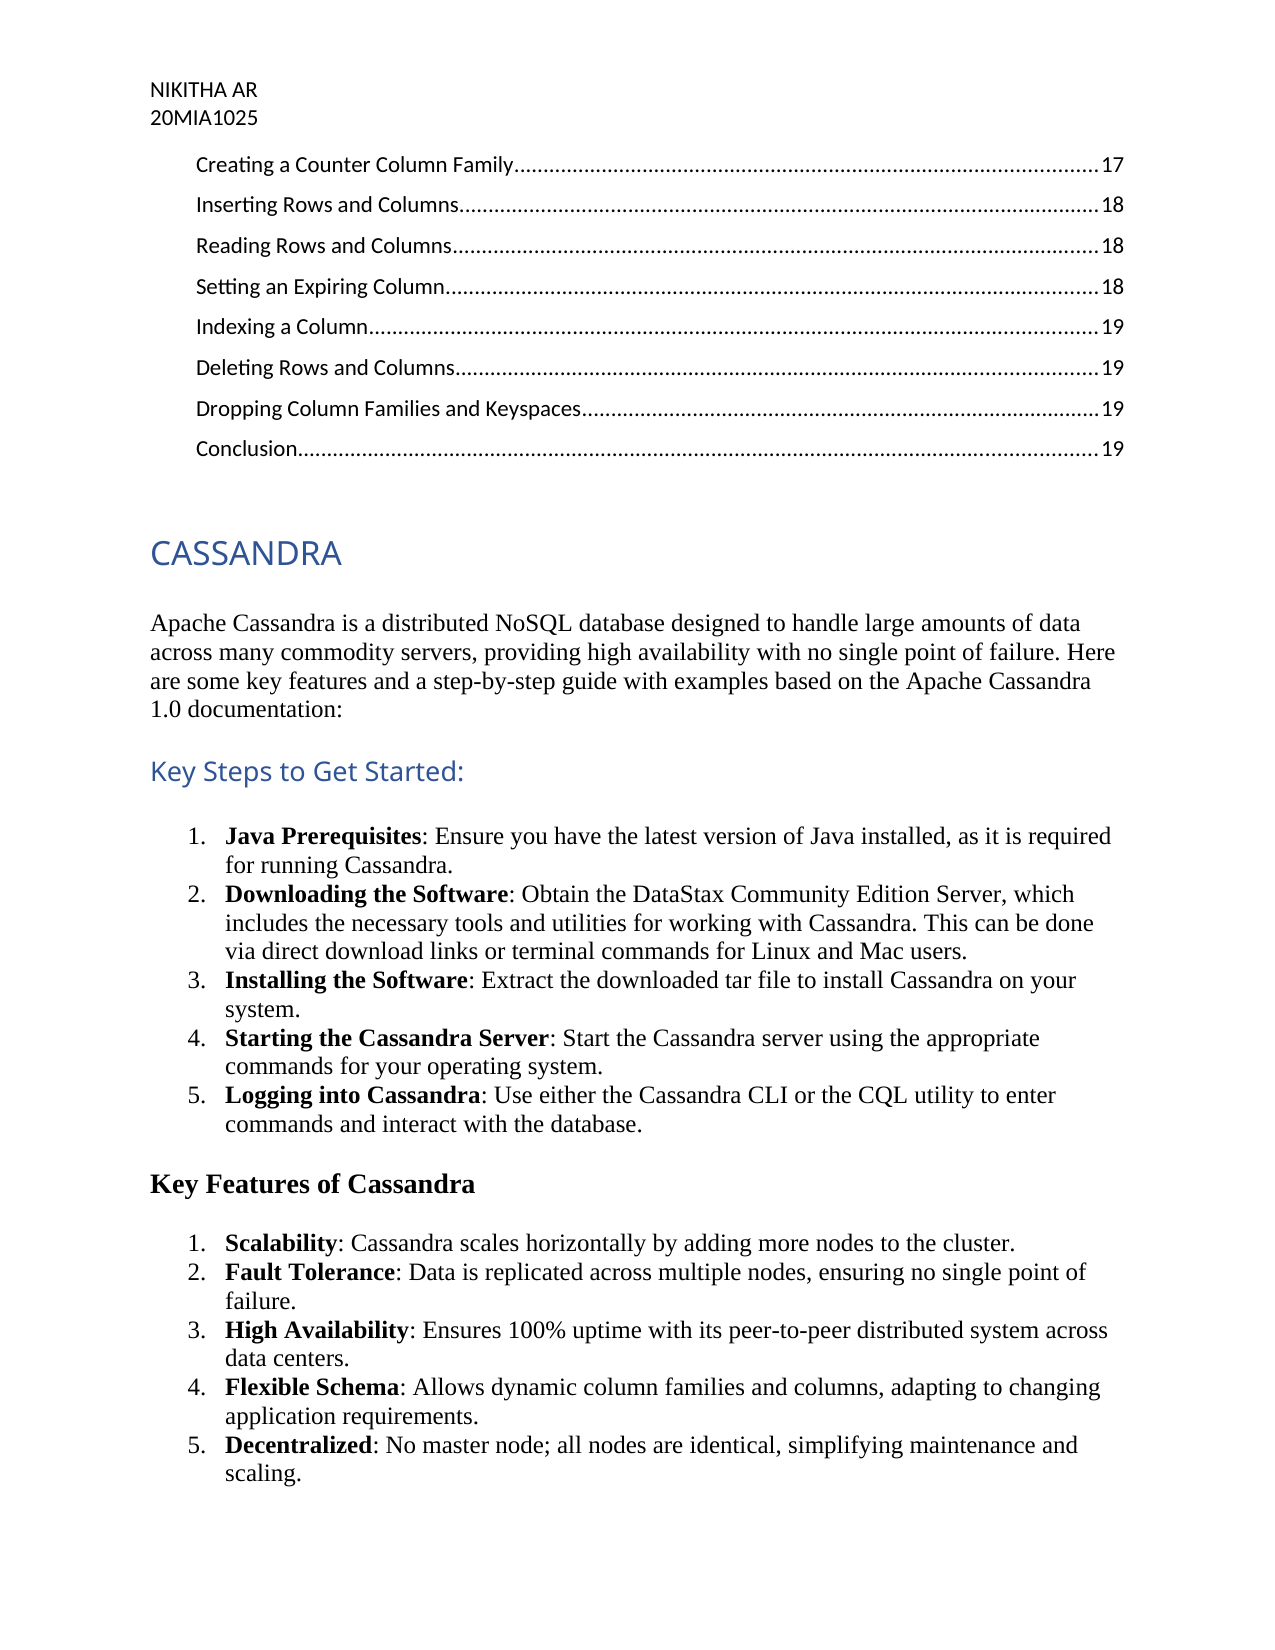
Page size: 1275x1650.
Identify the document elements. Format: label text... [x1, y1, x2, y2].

list High Availability: Ensures 100% uptime with its peer-to-peer distributed system across data centers. [187, 1431, 1125, 1489]
list Downloading the Software: Obtain the DataStax Community Edition Server, which includes the necessary tools and utilities for working with Cassandra. This can be done via direct download links or terminal commands for Linux and Mac users. [187, 908, 1125, 994]
list Logging into Cassandra: Use either the Cassandra CLI or the CQL utility to enter commands and interact with the database. [187, 1197, 1125, 1254]
text Apache Cassandra is a distributed NoSQL database designed to handle large amounts of data across many commodity servers, providing high availability with no single point of failure. Here are some key features and a step-by-step guide with examples based on the Apache Cassandra 1.0 documentation: [150, 608, 1125, 723]
text Key Features of Cassandra [150, 1283, 1125, 1316]
subtitle CASSANDRA [150, 530, 1125, 576]
list Fault Tolerance: Data is replicated across multiple nodes, ensuring no single point of failure. [187, 1374, 1125, 1431]
list Installing the Software: Extract the downloaded tar file to install Cassandra on your system. [187, 1023, 1125, 1081]
subtitle Key Steps to Get Started: [150, 752, 1125, 789]
list Starting the Cassandra Server: Start the Cassandra server using the appropriate commands for your operating system. [187, 1110, 1125, 1168]
list Java Prerequisites: Ensure you have the latest version of Java installed, as it is required for running Cassandra. [187, 821, 1125, 879]
list Scalability: Cassandra scales horizontally by adding more nodes to the cluster. [187, 1345, 1125, 1374]
